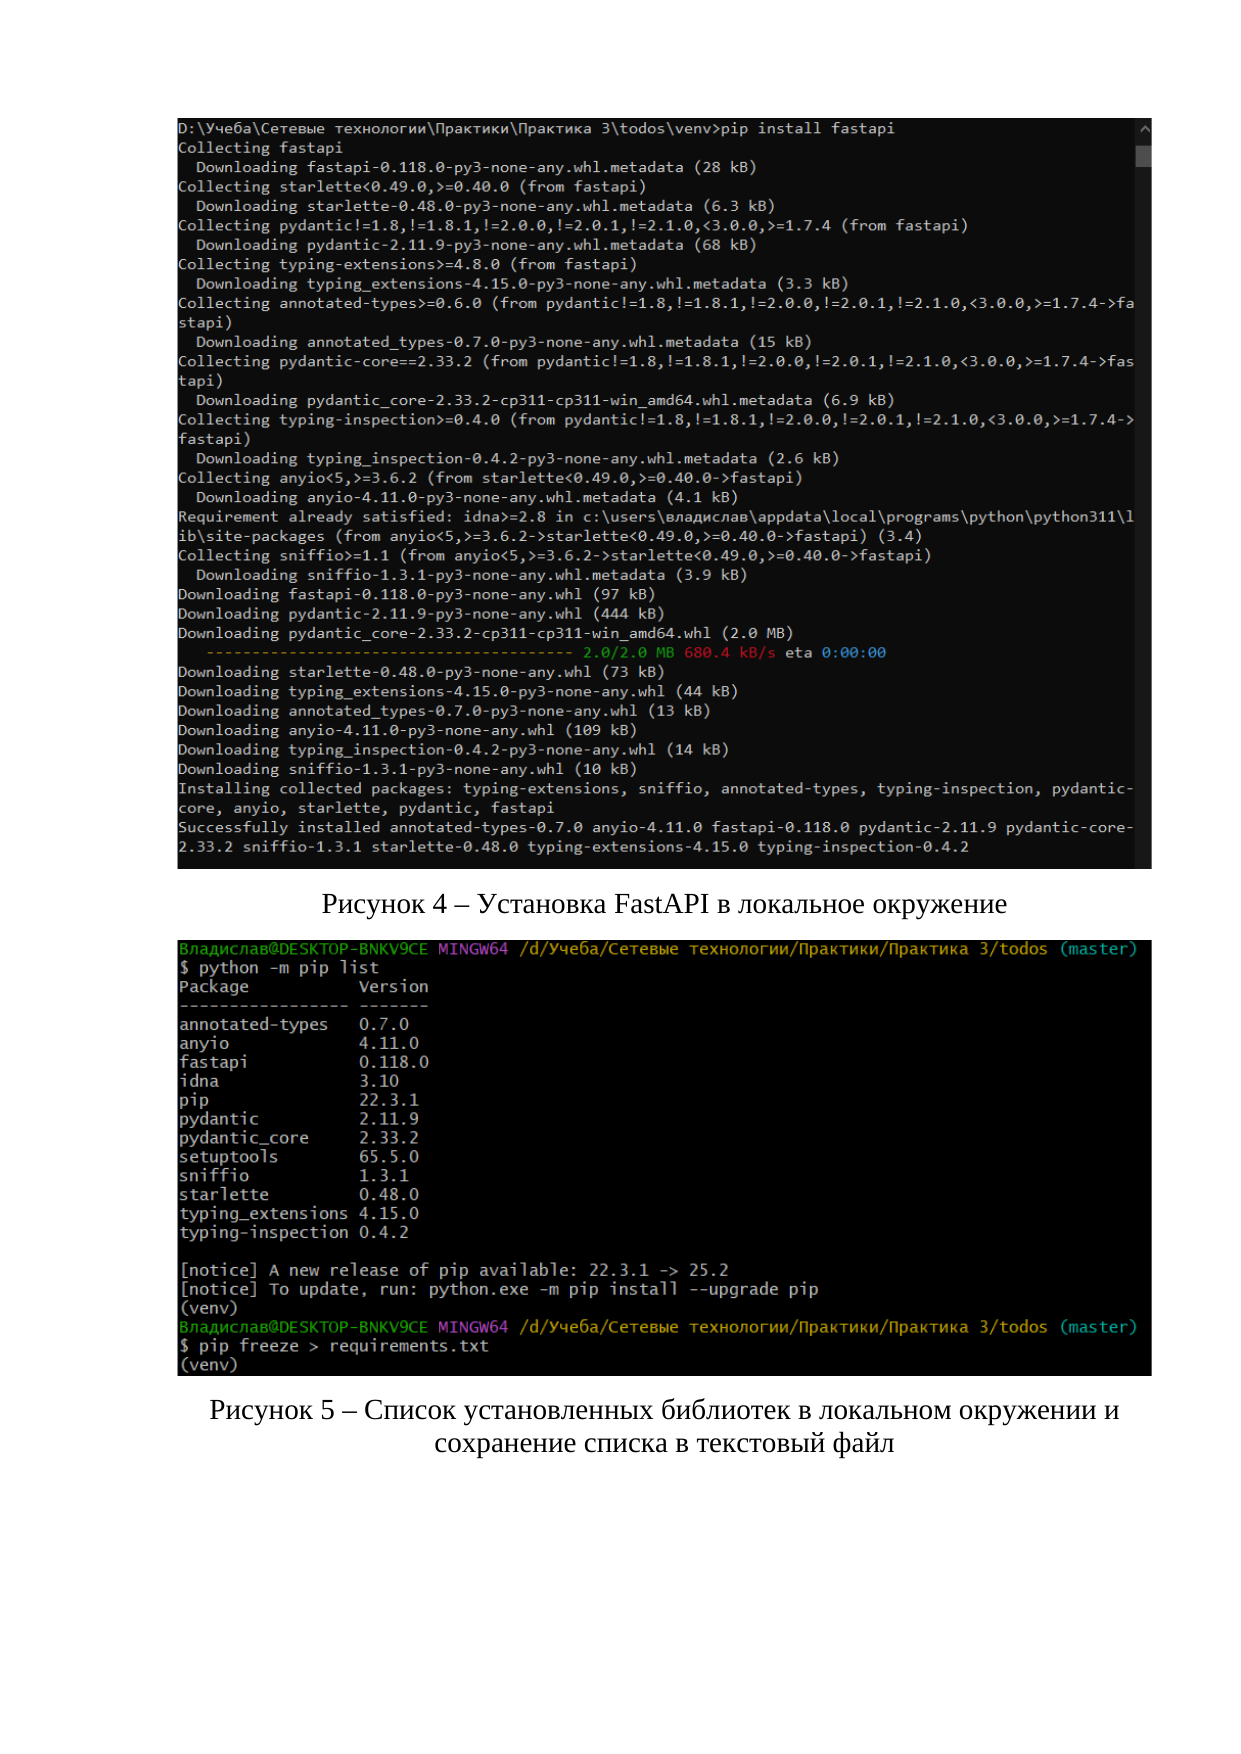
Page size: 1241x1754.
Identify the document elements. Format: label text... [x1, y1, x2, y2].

picture [177, 940, 1152, 1376]
picture [177, 118, 1152, 869]
